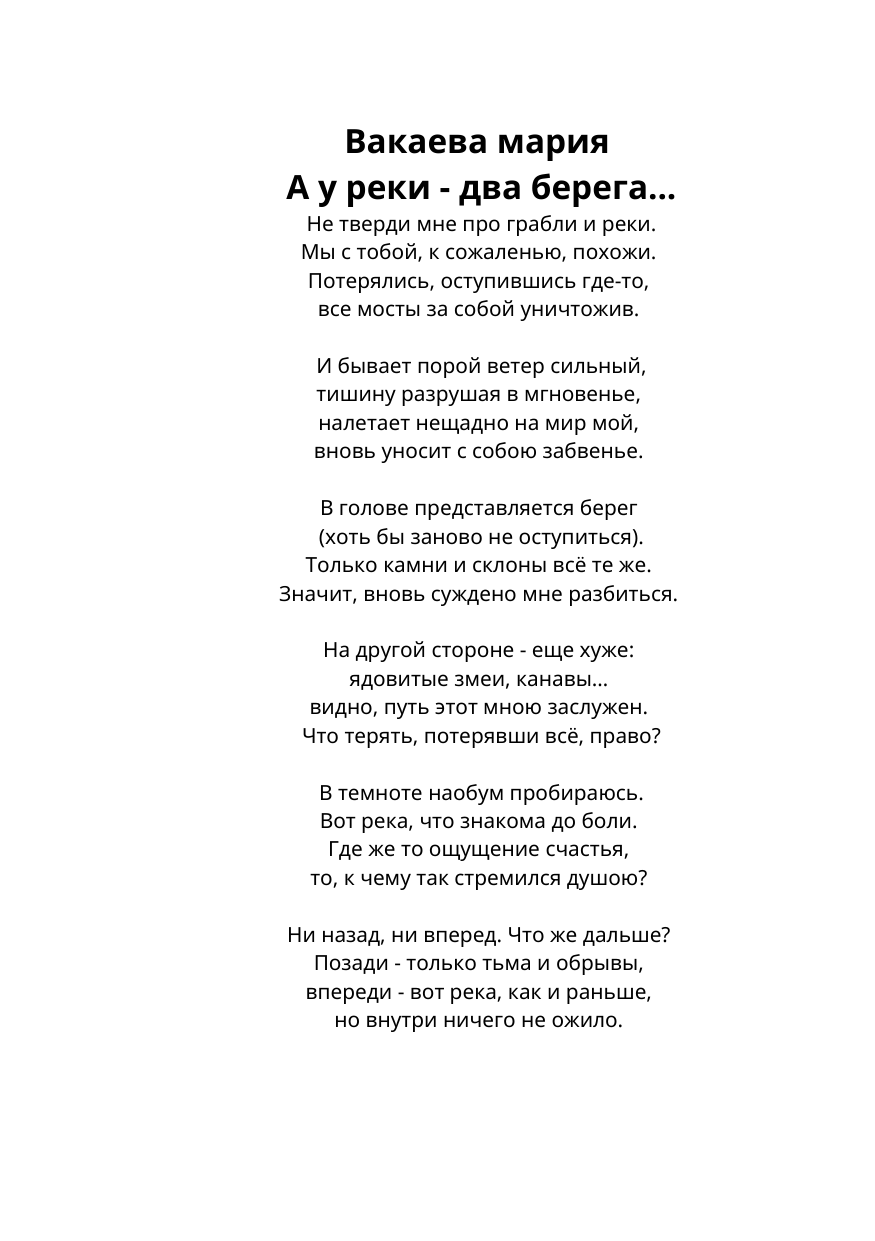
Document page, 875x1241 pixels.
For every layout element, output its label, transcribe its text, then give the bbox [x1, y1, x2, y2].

text Не тверди мне про грабли и реки. Мы с тобой, к сожаленью, похожи. Потерялись, оступившись где-то, все мосты за собой уничтожив. И бывает порой ветер сильный, тишину разрушая в мгновенье, налетает нещадно на мир мой, вновь уносит с собою забвенье. В голове представляется берег (хоть бы заново не оступиться). Только камни и склоны всё те же. Значит, вновь суждено мне разбиться. На другой стороне - еще хуже: ядовитые змеи, канавы… видно, путь этот мною заслужен. Что терять, потерявши всё, право? В темноте наобум пробираюсь. Вот река, что знакома до боли. Где же то ощущение счастья, то, к чему так стремился душою? Ни назад, ни вперед. Что же дальше? Позади - только тьма и обрывы, впереди - вот река, как и раньше, но внутри ничего не ожило. [177, 209, 786, 1090]
subtitle Вакаева мария А у реки - два берега... [177, 118, 786, 209]
